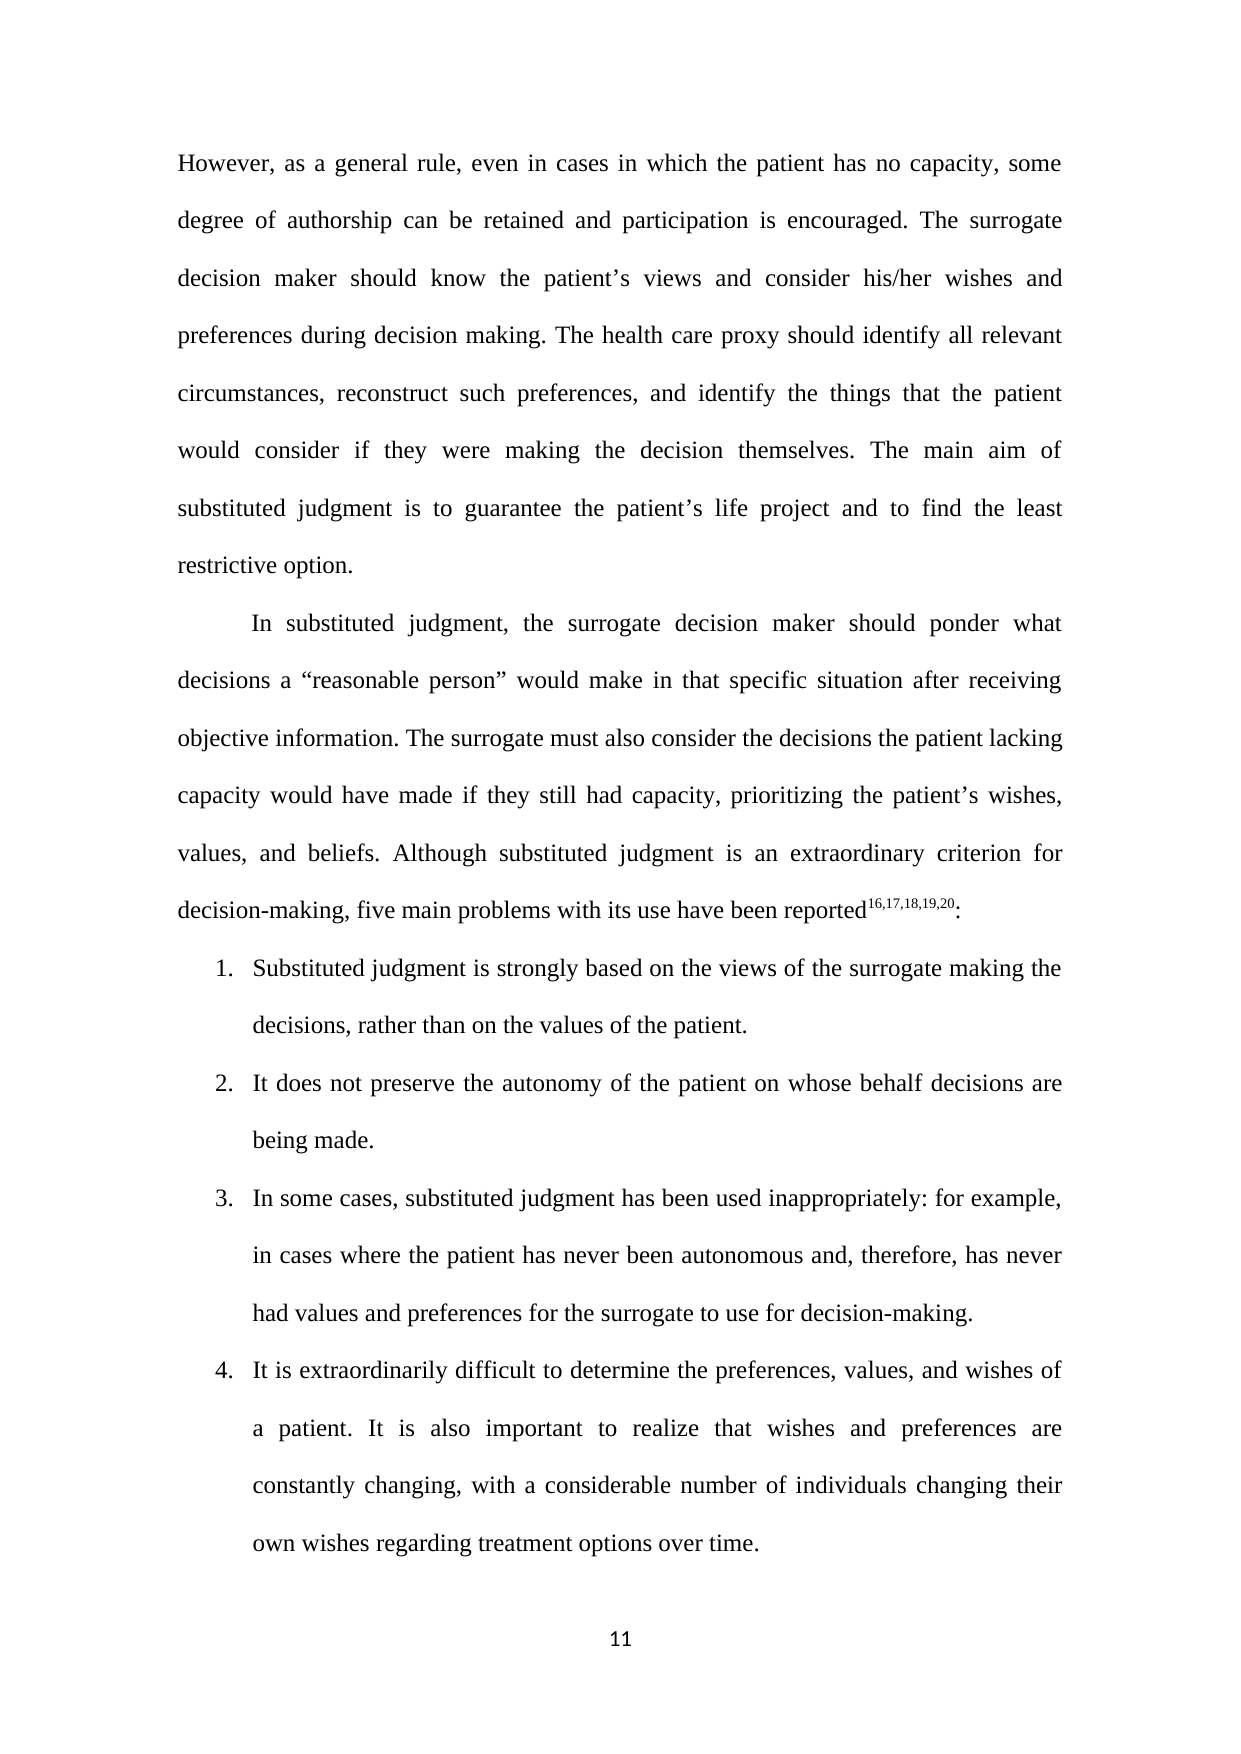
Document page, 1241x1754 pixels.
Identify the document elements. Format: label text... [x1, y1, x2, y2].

list Substituted judgment is strongly based on the views of the surrogate making the decisions, rather than on the values of the patient. [215, 953, 1063, 1039]
list It does not preserve the autonomy of the patient on whose behalf decisions are being made. [215, 1068, 1063, 1154]
list It is extraordinarily difficult to determine the preferences, values, and wishes of a patient. It is also important to realize that wishes and preferences are constantly changing, with a considerable number of individuals changing their own wishes regarding treatment options over time. [215, 1355, 1063, 1556]
text In substituted judgment, the surrogate decision maker should ponder what decisions a “reasonable person” would make in that specific situation after receiving objective information. The surrogate must also consider the decisions the patient lacking capacity would have made if they still had capacity, prioritizing the patient’s wishes, values, and beliefs. Although substituted judgment is an extraordinary criterion for decision-making, five main problems with its use have been reported,,,,: [177, 608, 1063, 924]
list In some cases, substituted judgment has been used inappropriately: for example, in cases where the patient has never been autonomous and, therefore, has never had values and preferences for the surrogate to use for decision-making. [215, 1183, 1063, 1326]
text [177, 148, 1063, 579]
